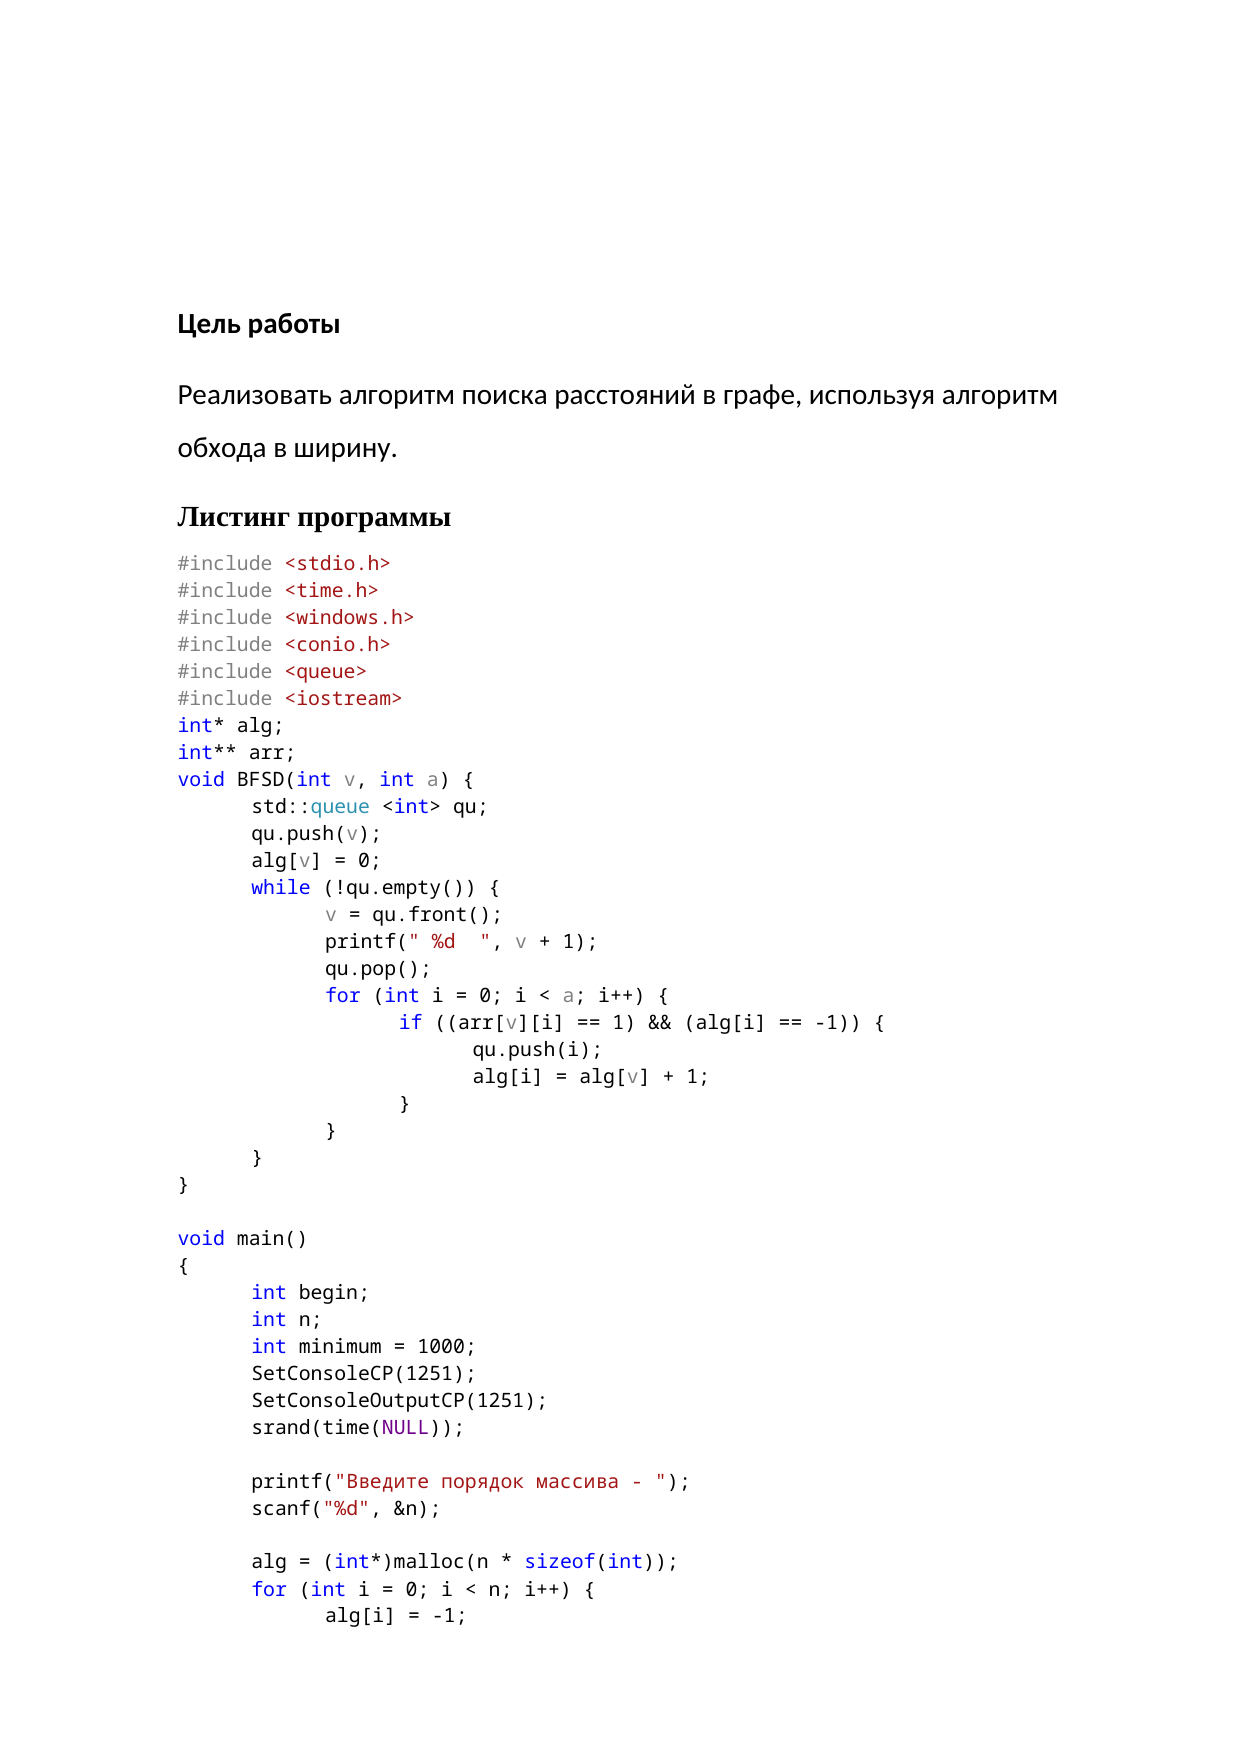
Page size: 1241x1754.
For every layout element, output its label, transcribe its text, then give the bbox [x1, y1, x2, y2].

text #include <queue> [177, 657, 1152, 684]
text #include <conio.h> [177, 631, 1152, 657]
text alg = (int*)malloc(n * sizeof(int)); [177, 1548, 1152, 1575]
text void main() [177, 1224, 1152, 1251]
text SetConsoleOutputCP(1251); [177, 1386, 1152, 1413]
text int** arr; [177, 738, 1152, 765]
text Реализовать алгоритм поиска расстояний в графе, используя алгоритм обхода в ширину. [177, 376, 1152, 465]
text int* alg; [177, 711, 1152, 738]
text SetConsoleCP(1251); [177, 1359, 1152, 1386]
text alg[i] = alg[v] + 1; [177, 1062, 1152, 1089]
text #include <windows.h> [177, 603, 1152, 631]
text std::queue <int> qu; [177, 792, 1152, 819]
text while (!qu.empty()) { [177, 873, 1152, 900]
text alg[i] = -1; [177, 1602, 1152, 1629]
text for (int i = 0; i < n; i++) { [177, 1575, 1152, 1602]
text for (int i = 0; i < a; i++) { [177, 981, 1152, 1008]
text printf("Введите порядок массива - "); [177, 1467, 1152, 1494]
text if ((arr[v][i] == 1) && (alg[i] == -1)) { [177, 1008, 1152, 1035]
text srand(time(NULL)); [177, 1413, 1152, 1440]
text Цель работы [177, 306, 1152, 341]
text } [177, 1143, 1152, 1170]
text qu.pop(); [177, 954, 1152, 981]
text qu.push(i); [177, 1035, 1152, 1062]
text #include <time.h> [177, 577, 1152, 603]
text { [177, 1251, 1152, 1278]
text alg[v] = 0; [177, 846, 1152, 873]
text } [177, 1170, 1152, 1197]
text int minimum = 1000; [177, 1332, 1152, 1359]
text void BFSD(int v, int a) { [177, 765, 1152, 792]
text qu.push(v); [177, 819, 1152, 846]
text #include <iostream> [177, 684, 1152, 711]
text printf(" %d ", v + 1); [177, 927, 1152, 954]
list Листинг программы [177, 499, 1152, 533]
text v = qu.front(); [177, 900, 1152, 927]
text int begin; [177, 1278, 1152, 1305]
text scanf("%d", &n); [177, 1494, 1152, 1521]
text #include <stdio.h> [177, 549, 1152, 577]
text } [177, 1089, 1152, 1116]
text int n; [177, 1305, 1152, 1332]
text } [177, 1116, 1152, 1143]
